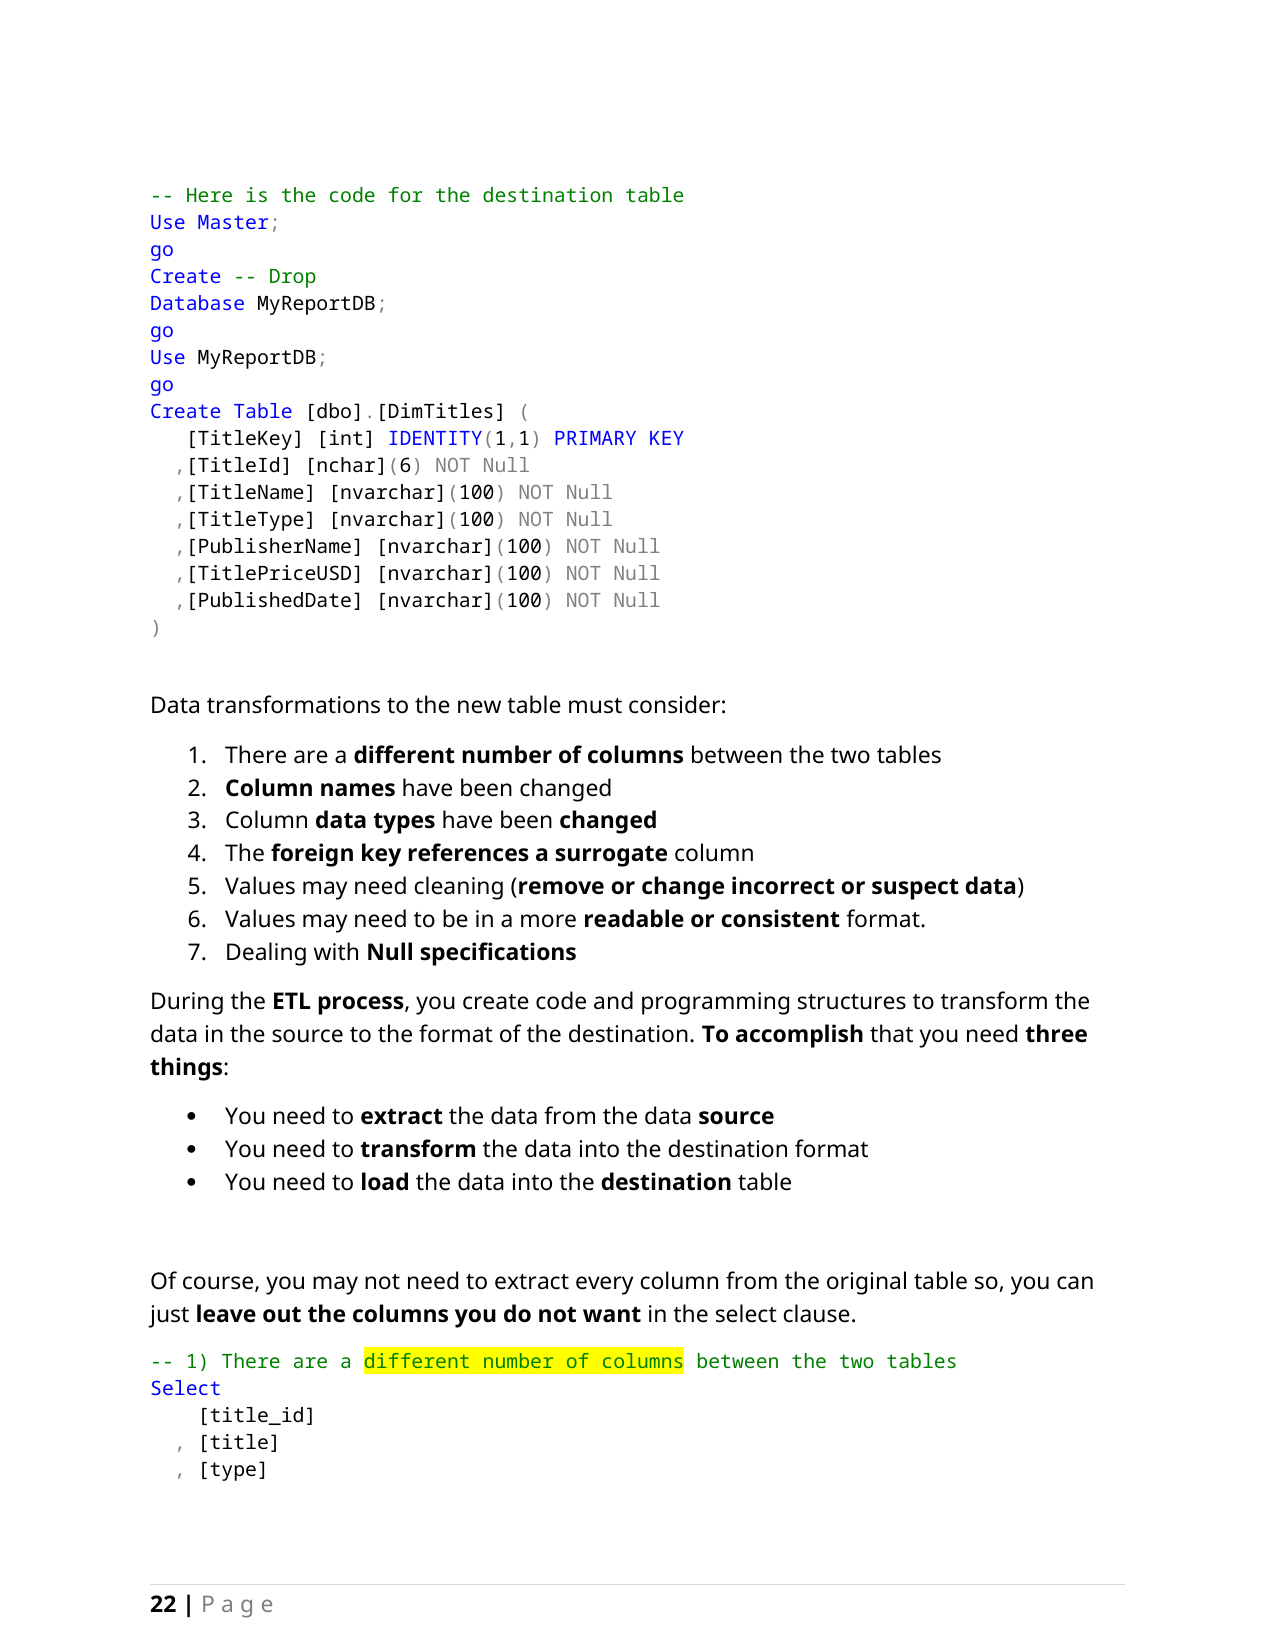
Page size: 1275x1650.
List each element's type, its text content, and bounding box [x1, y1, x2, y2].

text -- 1) There are a different number of columns between the two tables [684, 1347, 1125, 1374]
text [title_id] [150, 1401, 1125, 1428]
text Use Master; [150, 208, 1125, 235]
text -- Here is the code for the destination table [150, 181, 1125, 208]
list Values may need cleaning (remove or change incorrect or suspect data) [187, 870, 1125, 901]
text Create -- Drop [150, 262, 1125, 289]
text Data transformations to the new table must consider: [150, 689, 1125, 721]
text Select [150, 1374, 1125, 1401]
text Database MyReportDB; [150, 289, 1125, 316]
text ,[TitlePriceUSD] [nvarchar](100) NOT Null [150, 559, 1125, 586]
list You need to transform the data into the destination format [187, 1133, 1125, 1164]
list You need to load the data into the destination table [187, 1166, 1125, 1197]
text go [150, 235, 1125, 262]
text , [title] [150, 1428, 1125, 1455]
list You need to extract the data from the data source [187, 1100, 1125, 1132]
list There are a different number of columns between the two tables [187, 739, 1125, 770]
list Column data types have been changed [187, 804, 1125, 836]
text Of course, you may not need to extract every column from the original table so, you can just leave out the columns you do not want in the select clause. [150, 1265, 1125, 1329]
text ) [150, 613, 1125, 640]
text ,[TitleType] [nvarchar](100) NOT Null [150, 505, 1125, 532]
text ,[TitleName] [nvarchar](100) NOT Null [150, 478, 1125, 505]
list Values may need to be in a more readable or consistent format. [187, 903, 1125, 934]
text [TitleKey] [int] IDENTITY(1,1) PRIMARY KEY [150, 424, 1125, 451]
list Dealing with Null specifications [187, 936, 1125, 967]
text ,[PublishedDate] [nvarchar](100) NOT Null [150, 586, 1125, 613]
text Use MyReportDB; [150, 343, 1125, 370]
list Column names have been changed [187, 772, 1125, 803]
text Create Table [dbo].[DimTitles] ( [150, 397, 1125, 424]
text ,[PublisherName] [nvarchar](100) NOT Null [150, 532, 1125, 559]
text ,[TitleId] [nchar](6) NOT Null [150, 451, 1125, 478]
text go [150, 370, 1125, 397]
text -- 1) There are a different number of columns between the two tables [150, 1347, 364, 1374]
text go [150, 316, 1125, 343]
text During the ETL process, you create code and programming structures to transform the data in the source to the format of the destination. To accomplish that you need three things: [150, 985, 1125, 1082]
list The foreign key references a surrogate column [187, 837, 1125, 868]
text , [type] [150, 1455, 1125, 1482]
